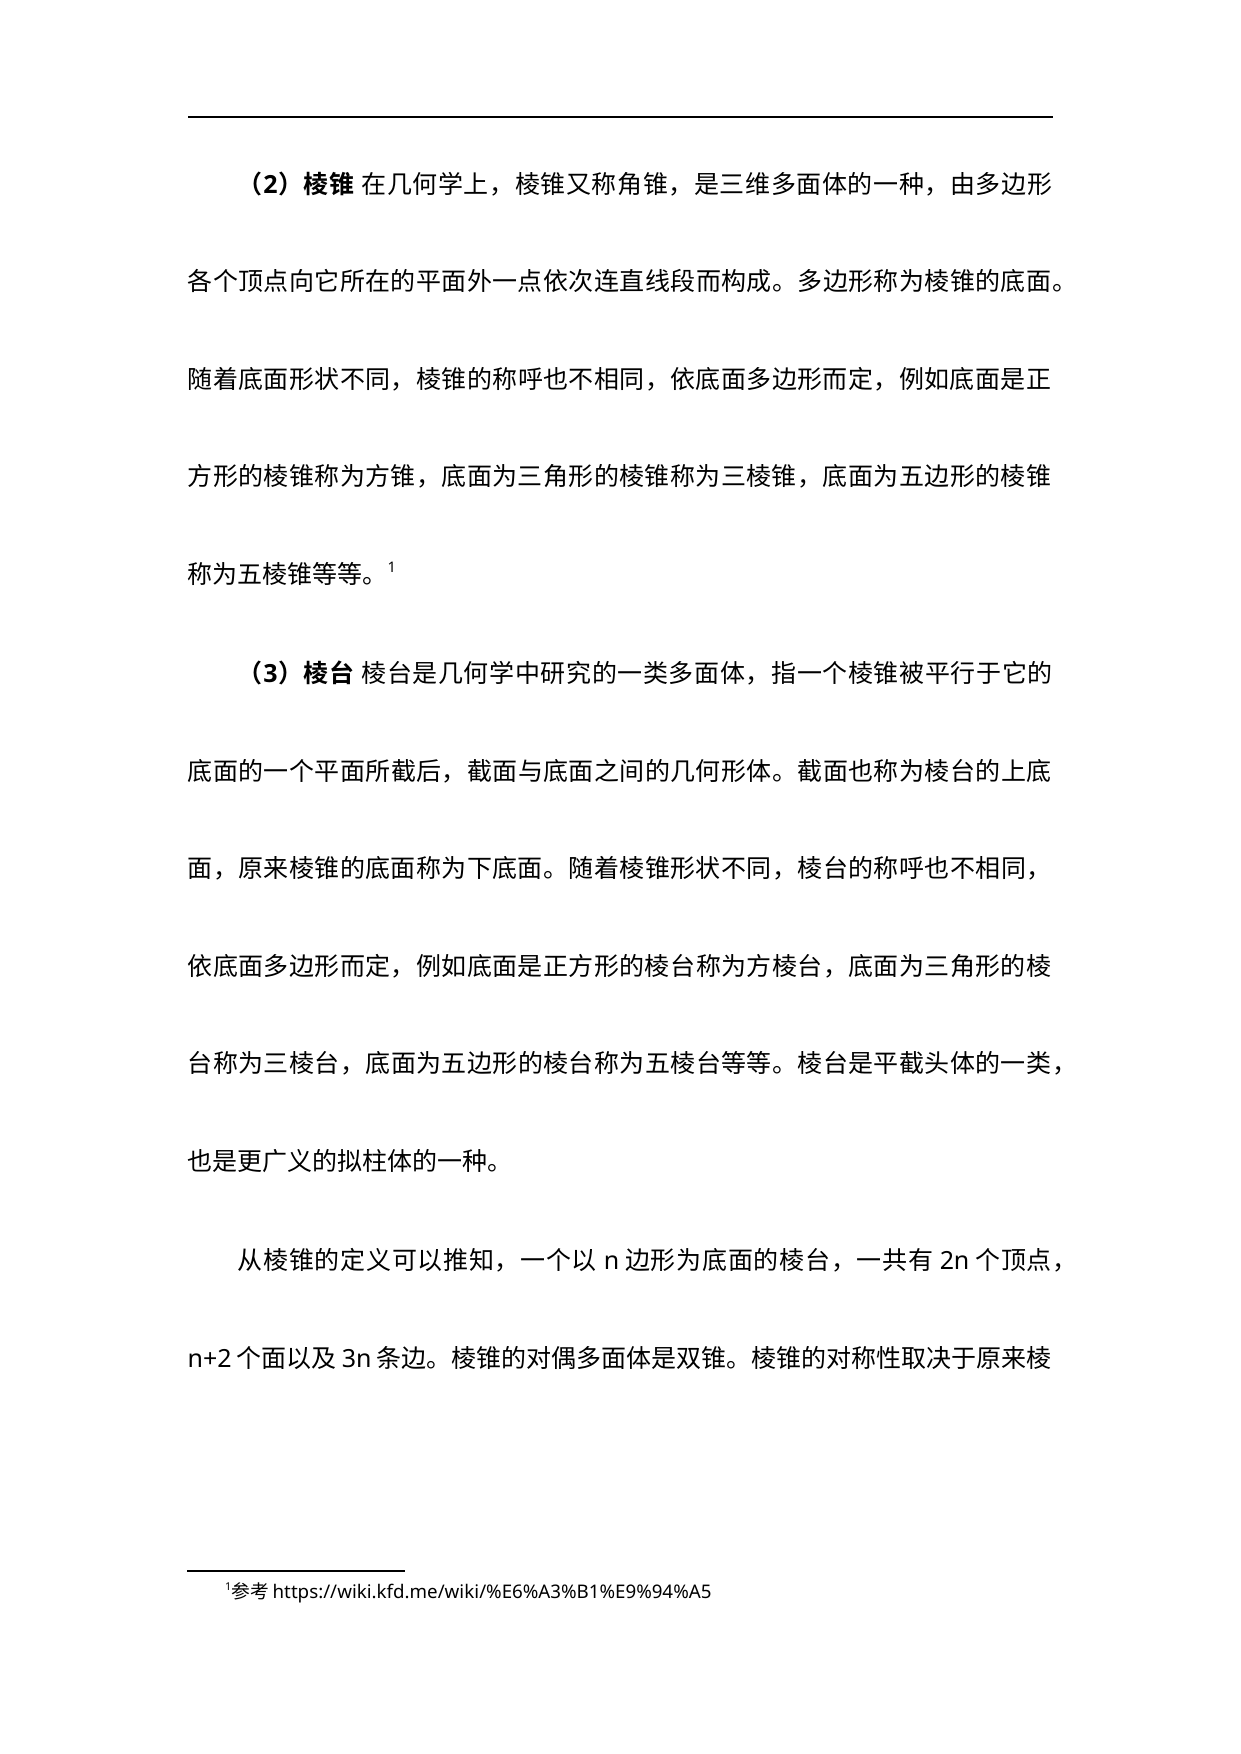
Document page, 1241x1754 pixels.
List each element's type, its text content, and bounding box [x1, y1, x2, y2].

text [187, 1226, 1053, 1389]
text （3）棱台 棱台是几何学中研究的一类多面体，指一个棱锥被平行于它的底面的一个平面所截后，截面与底面之间的几何形体。截面也称为棱台的上底面，原来棱锥的底面称为下底面。随着棱锥形状不同，棱台的称呼也不相同，依底面多边形而定，例如底面是正方形的棱台称为方棱台，底面为三角形的棱台称为三棱台，底面为五边形的棱台称为五棱台等等。棱台是平截头体的一类，也是更广义的拟柱体的一种。 [187, 639, 1053, 1192]
text （2）棱锥 在几何学上，棱锥又称角锥，是三维多面体的一种，由多边形各个顶点向它所在的平面外一点依次连直线段而构成。多边形称为棱锥的底面。随着底面形状不同，棱锥的称呼也不相同，依底面多边形而定，例如底面是正方形的棱锥称为方锥，底面为三角形的棱锥称为三棱锥，底面为五边形的棱锥称为五棱锥等等。 [187, 150, 1053, 605]
